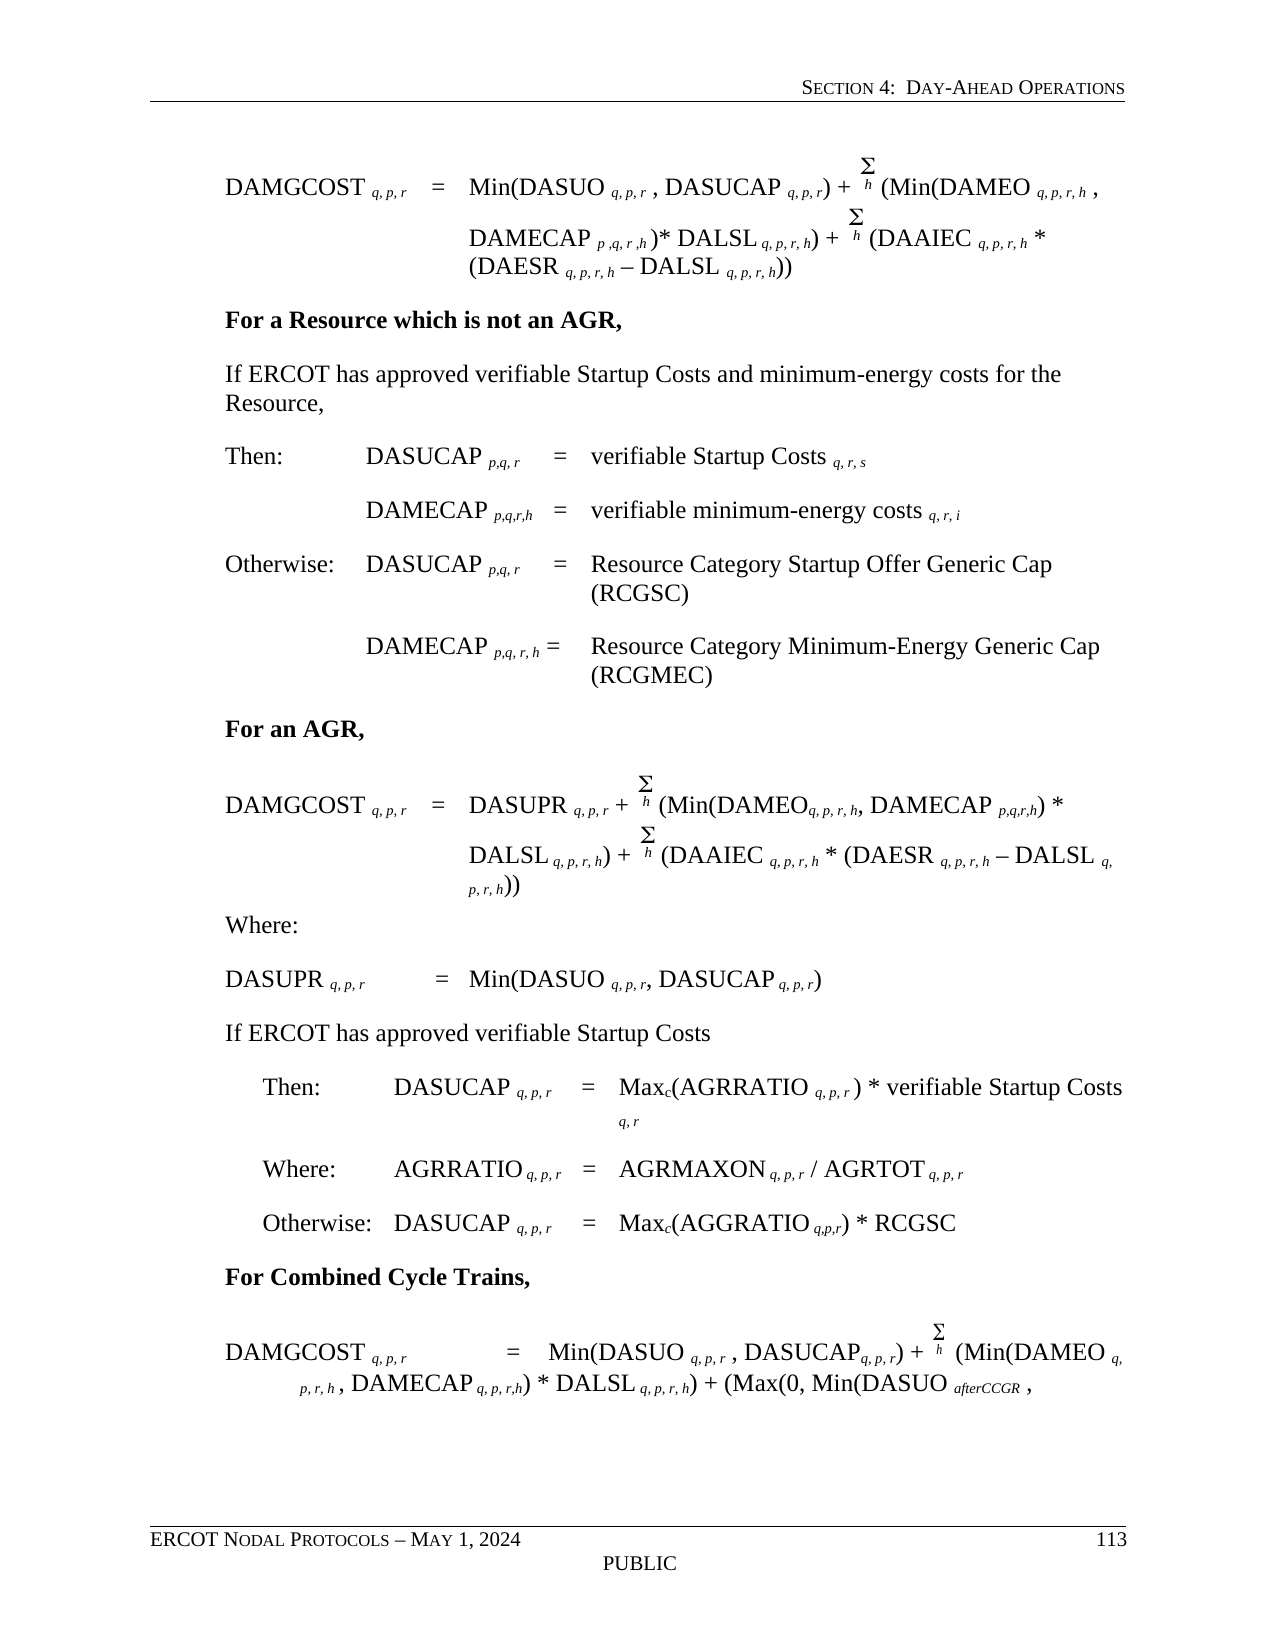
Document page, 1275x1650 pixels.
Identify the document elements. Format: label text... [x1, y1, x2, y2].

text Otherwise: DASUCAP q, p, r = Maxc(AGGRATIO q,p,r) * RCGSC [262, 1208, 1125, 1237]
text Otherwise: DASUCAP p,q, r = Resource Category Startup Offer Generic Cap (RCGSC) [225, 549, 1125, 606]
text DAMGCOST q, p, r = Min(DASUO q, p, r , DASUCAP q, p, r) + (Min(DAMEO q, p, r, h , DAMECAP p ,q, r ,h )* DALSL q, p, r, h) + (DAAIEC q, p, r, h * (DAESR q, p, r, h – DALSL q, p, r, h)) [225, 150, 1125, 280]
text If ERCOT has approved verifiable Startup Costs [225, 1018, 1125, 1047]
text Where: [225, 910, 1125, 939]
text Where: AGRRATIO q, p, r = AGRMAXON q, p, r / AGRTOT q, p, r [262, 1154, 1125, 1183]
text For a Resource which is not an AGR, [225, 305, 1125, 334]
text Then: DASUCAP q, p, r = Maxc(AGRRATIO q, p, r ) * verifiable Startup Costs q, r [262, 1072, 1125, 1129]
text If ERCOT has approved verifiable Startup Costs and minimum-energy costs for the Resource, [225, 359, 1125, 416]
text DASUPR q, p, r = Min(DASUO q, p, r, DASUCAP q, p, r) [225, 964, 1125, 993]
text Then: DASUCAP p,q, r = verifiable Startup Costs q, r, s [225, 441, 1125, 470]
text For Combined Cycle Trains, [225, 1262, 1125, 1290]
text DAMECAP p,q, r, h = Resource Category Minimum-Energy Generic Cap (RCGMEC) [366, 631, 1125, 689]
text DAMGCOST q, p, r = DASUPR q, p, r + (Min(DAMEOq, p, r, h, DAMECAP p,q,r,h) * DALSL q, p, r, h) + (DAAIEC q, p, r, h * (DAESR q, p, r, h – DALSL q, p, r, h)) [225, 768, 1125, 898]
text For an AGR, [225, 714, 1125, 743]
text DAMECAP p,q,r,h = verifiable minimum-energy costs q, r, i [225, 495, 1125, 524]
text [225, 1315, 1125, 1397]
